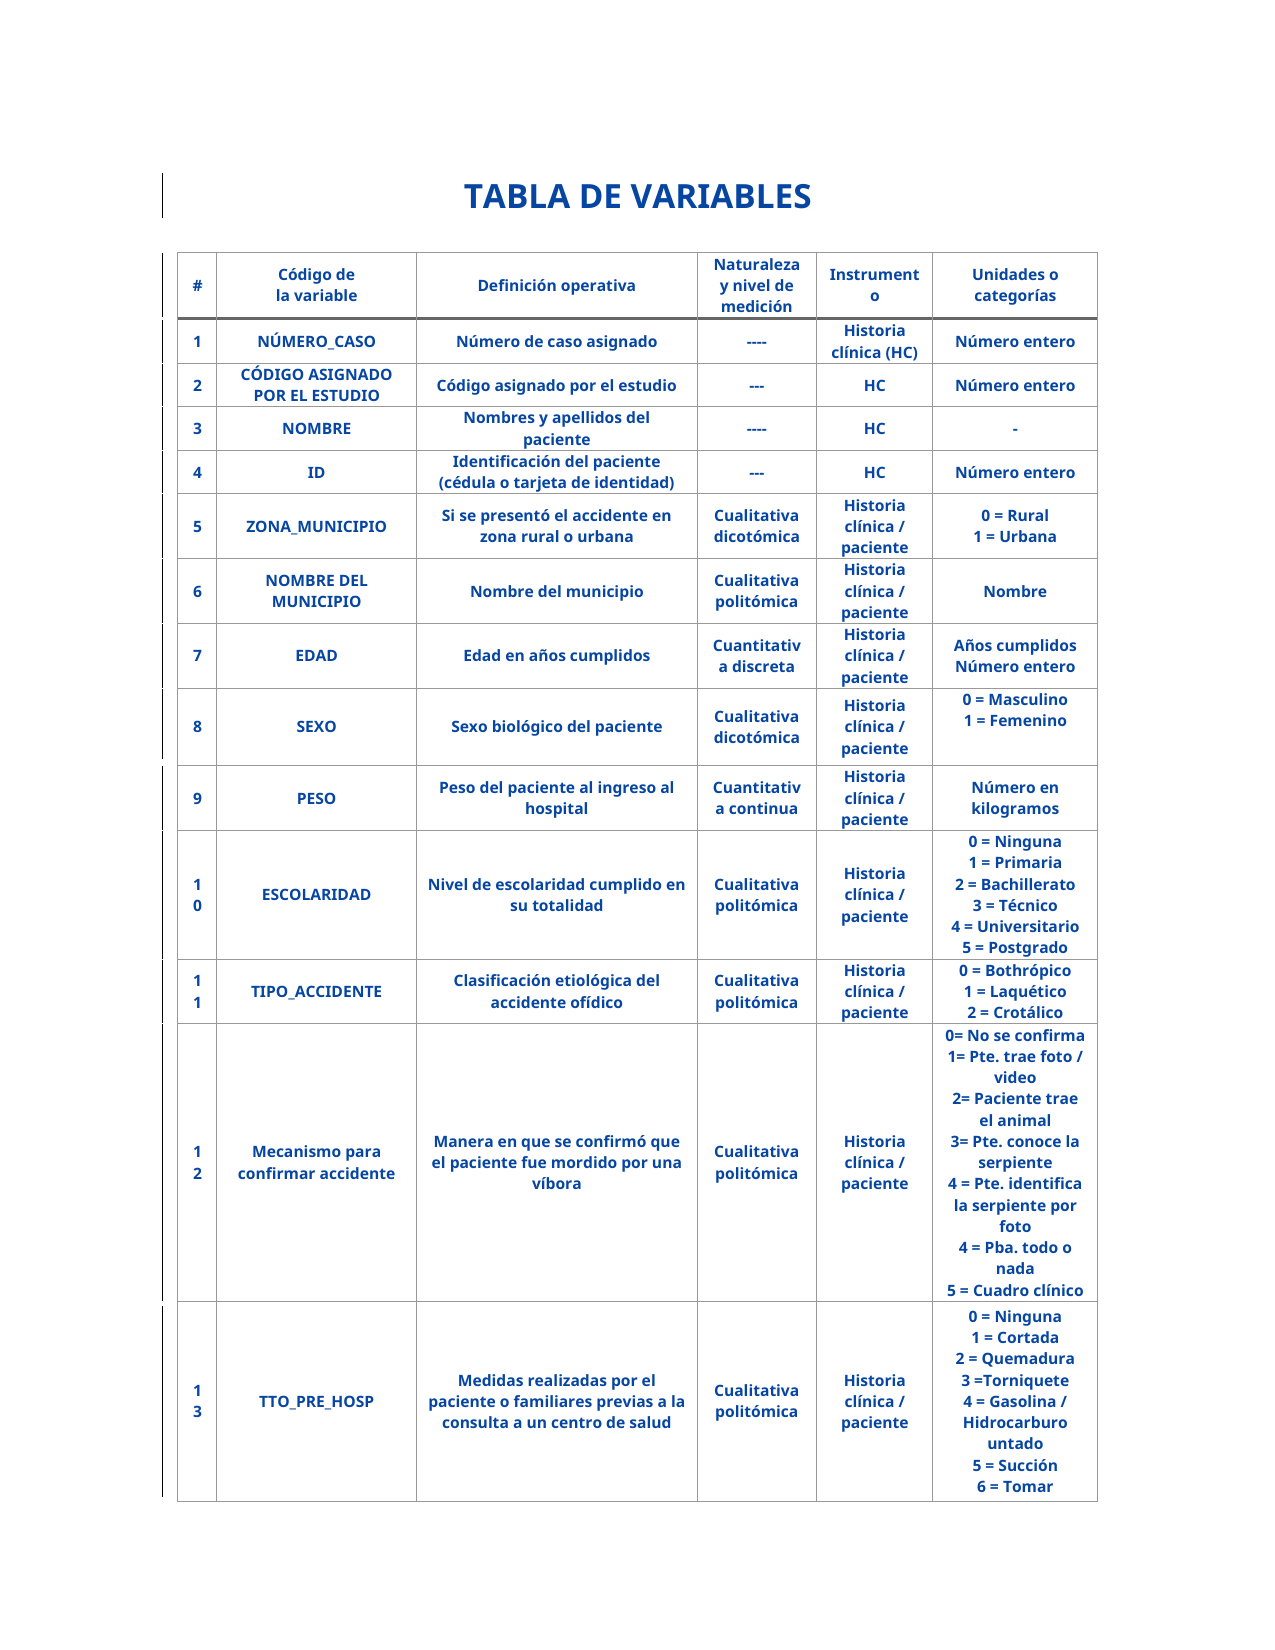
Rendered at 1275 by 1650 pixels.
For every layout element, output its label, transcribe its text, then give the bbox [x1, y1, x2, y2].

table_cell PESO [217, 766, 416, 830]
table_cell Cualitativa politómica [698, 960, 816, 1023]
table_cell Número de caso asignado [417, 320, 697, 363]
table_cell Historia clínica / paciente [817, 494, 932, 558]
table_cell Número entero [933, 320, 1097, 363]
table_header Naturaleza y nivel de medición [698, 253, 816, 317]
table_cell Edad en años cumplidos [417, 624, 697, 688]
table_cell Peso del paciente al ingreso al hospital [417, 766, 697, 830]
table_header Código de la variable [217, 253, 416, 317]
table_cell HC [817, 451, 932, 493]
table_cell Historia clínica (HC) [817, 320, 932, 363]
table_header Unidades o categorías [933, 253, 1097, 317]
table_cell Historia clínica / paciente [817, 766, 932, 830]
table_cell ---- [698, 320, 816, 363]
table_cell Nombre [933, 559, 1097, 623]
table_cell 1 [178, 320, 216, 363]
table_cell Número entero [933, 451, 1097, 493]
subtitle TABLA DE VARIABLES [177, 173, 1098, 218]
table_cell Mecanismo para confirmar accidente [217, 1024, 416, 1301]
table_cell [698, 1302, 816, 1501]
table_cell Años cumplidos Número entero [933, 624, 1097, 688]
table_cell 8 [178, 689, 216, 765]
table_cell 5 [178, 494, 216, 558]
table_cell Número entero [933, 364, 1097, 406]
table_cell ZONA_MUNICIPIO [217, 494, 416, 558]
table_cell Número en kilogramos [933, 766, 1097, 830]
table_cell SEXO [217, 689, 416, 765]
table_cell Historia clínica / paciente [817, 559, 932, 623]
table_cell 6 [178, 559, 216, 623]
table_cell Sexo biológico del paciente [417, 689, 697, 765]
table_cell Cualitativa dicotómica [698, 494, 816, 558]
table_cell --- [698, 364, 816, 406]
table_cell Historia clínica / paciente [817, 689, 932, 765]
table_cell ESCOLARIDAD [217, 831, 416, 958]
table_cell Cualitativa politómica [698, 559, 816, 623]
table_cell Cualitativa politómica [698, 1024, 816, 1301]
table_header # [178, 253, 216, 317]
table_cell Historia clínica / paciente [817, 831, 932, 958]
table_cell TIPO_ACCIDENTE [217, 960, 416, 1023]
table_cell 3 [178, 407, 216, 450]
table_cell 7 [178, 624, 216, 688]
table_cell ID [217, 451, 416, 493]
table_cell - [933, 407, 1097, 450]
table_cell CÓDIGO ASIGNADO POR EL ESTUDIO [217, 364, 416, 406]
table_cell 11 [178, 960, 216, 1023]
table_cell 2 [178, 364, 216, 406]
table_cell NOMBRE [217, 407, 416, 450]
table_cell Cualitativa dicotómica [698, 689, 816, 765]
table_cell Historia clínica / paciente [817, 1024, 932, 1301]
table_cell Si se presentó el accidente en zona rural o urbana [417, 494, 697, 558]
table_cell EDAD [217, 624, 416, 688]
table_cell TTO_PRE_HOSP [217, 1302, 416, 1501]
table_cell 0 = Rural 1 = Urbana [933, 494, 1097, 558]
table_cell Historia clínica / paciente [817, 960, 932, 1023]
table_cell 0= No se confirma 1= Pte. trae foto / video 2= Paciente trae el animal 3= Pte. conoce la serpiente 4 = Pte. identifica la serpiente por foto 4 = Pba. todo o nada 5 = Cuadro clínico [933, 1024, 1097, 1301]
table_header Definición operativa [417, 253, 697, 317]
table_cell Manera en que se confirmó que el paciente fue mordido por una víbora [417, 1024, 697, 1301]
table_cell ---- [698, 407, 816, 450]
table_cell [417, 1302, 697, 1501]
table_cell HC [817, 407, 932, 450]
table_cell --- [698, 451, 816, 493]
table_cell Clasificación etiológica del accidente ofídico [417, 960, 697, 1023]
table_cell Nivel de escolaridad cumplido en su totalidad [417, 831, 697, 958]
table_cell Identificación del paciente (cédula o tarjeta de identidad) [417, 451, 697, 493]
table_cell 13 [178, 1302, 216, 1501]
table_cell 4 [178, 451, 216, 493]
table_cell 12 [178, 1024, 216, 1301]
table_cell NOMBRE DEL MUNICIPIO [217, 559, 416, 623]
table_cell 10 [178, 831, 216, 958]
table_cell 9 [178, 766, 216, 830]
table_cell 0 = Ninguna 1 = Primaria 2 = Bachillerato 3 = Técnico 4 = Universitario 5 = Postgrado [933, 831, 1097, 958]
table_cell HC [817, 364, 932, 406]
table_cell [933, 1302, 1097, 1501]
table_cell Cuantitativa discreta [698, 624, 816, 688]
table_header Instrumento [817, 253, 932, 317]
table_cell 0 = Masculino 1 = Femenino [933, 689, 1097, 765]
table_cell Nombres y apellidos del paciente [417, 407, 697, 450]
table_cell 0 = Bothrópico 1 = Laquético 2 = Crotálico [933, 960, 1097, 1023]
table_cell Cuantitativa continua [698, 766, 816, 830]
table_cell NÚMERO_CASO [217, 320, 416, 363]
table_cell Nombre del municipio [417, 559, 697, 623]
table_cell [817, 1302, 932, 1501]
table_cell Cualitativa politómica [698, 831, 816, 958]
table_cell Historia clínica / paciente [817, 624, 932, 688]
table_cell Código asignado por el estudio [417, 364, 697, 406]
